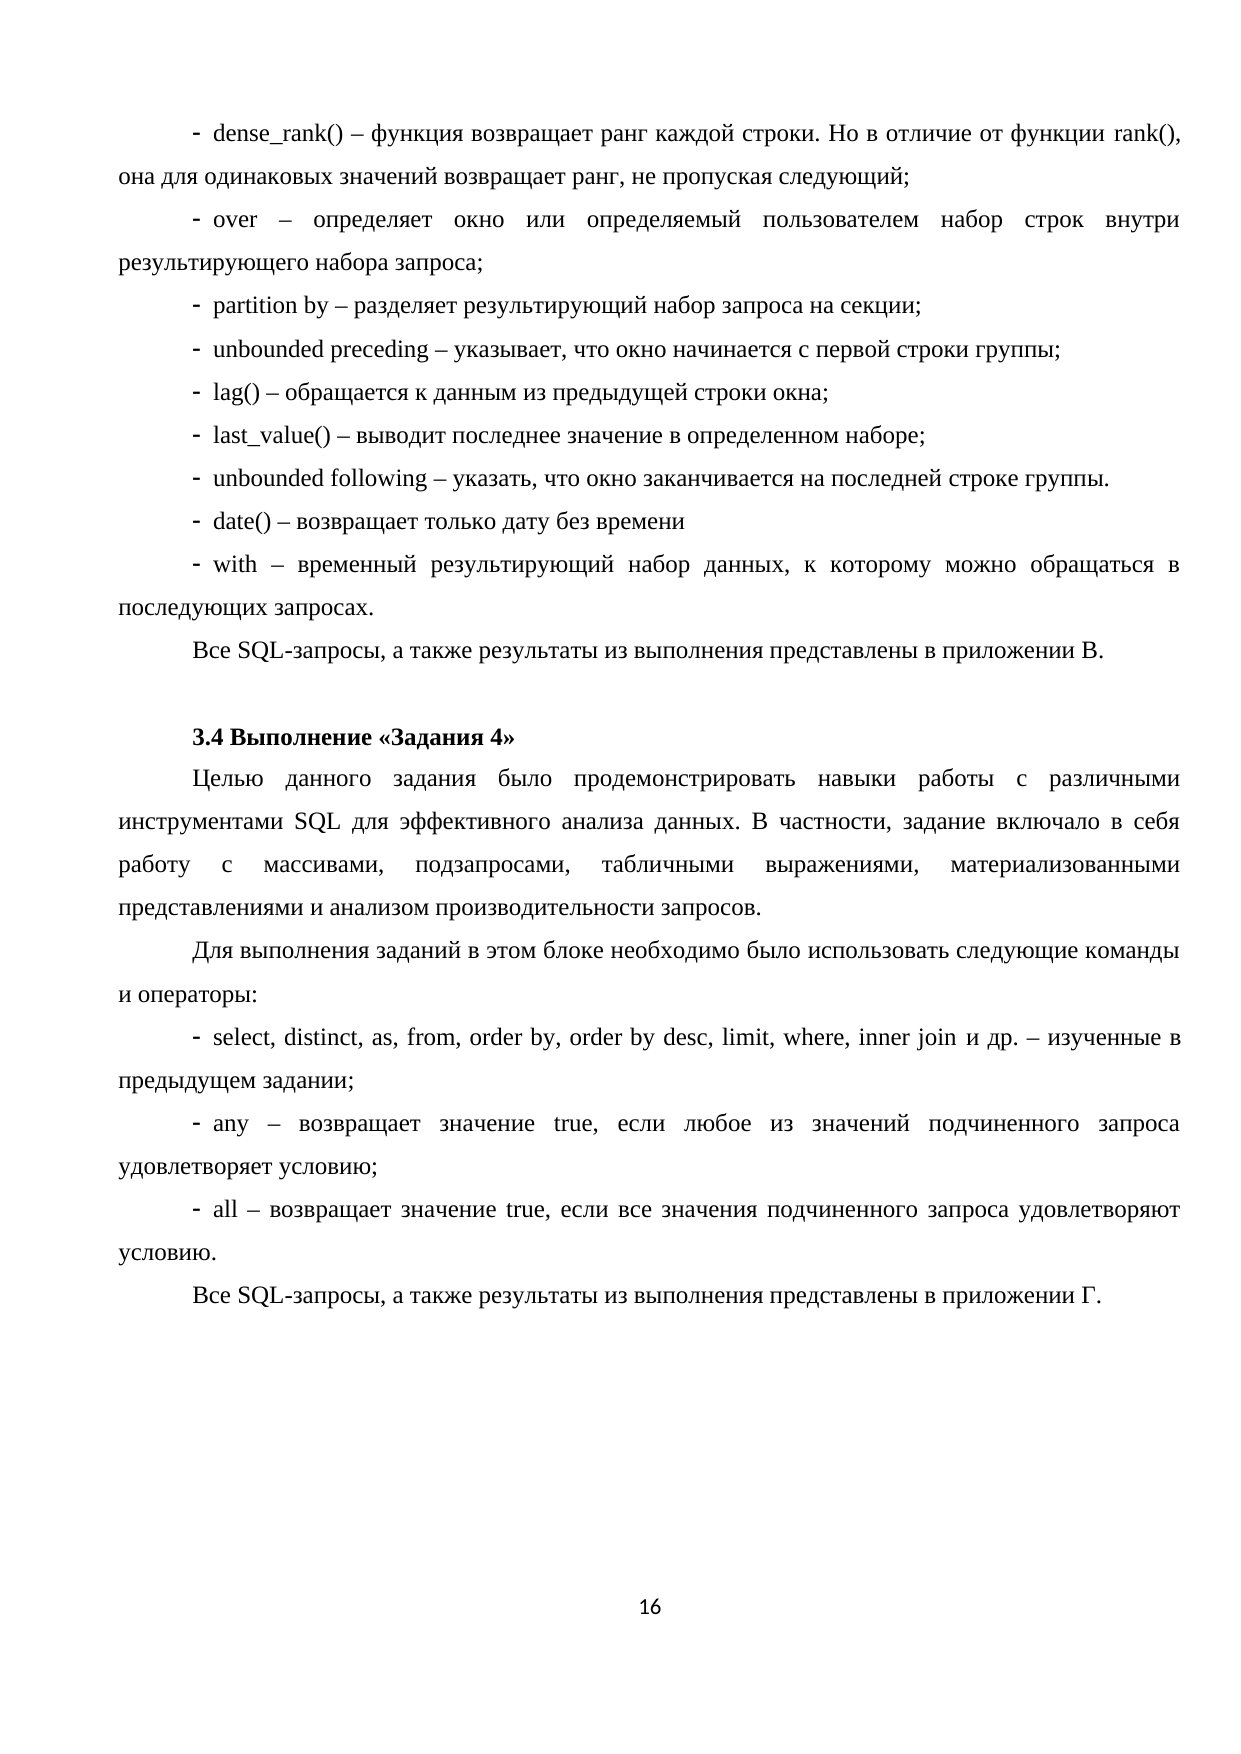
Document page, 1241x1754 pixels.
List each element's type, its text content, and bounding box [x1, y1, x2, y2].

list dense_rank() – функция возвращает ранг каждой строки. Но в отличие от функции rank(), она для одинаковых значений возвращает ранг, не пропуская следующий; [118, 118, 1181, 190]
list over – определяет окно или определяемый пользователем набор строк внутри результирующего набора запроса; [118, 204, 1181, 276]
list with – временный результирующий набор данных, к которому можно обращаться в последующих запросах. [118, 549, 1181, 621]
list unbounded following – указать, что окно заканчивается на последней строке группы. [118, 463, 1181, 492]
list unbounded preceding – указывает, что окно начинается с первой строки группы; [118, 334, 1181, 362]
text Все SQL-запросы, а также результаты из выполнения представлены в приложении В. [118, 636, 1181, 664]
list all – возвращает значение true, если все значения подчиненного запроса удовлетворяют условию. [118, 1194, 1181, 1266]
text Для выполнения заданий в этом блоке необходимо было использовать следующие команды и операторы: [118, 936, 1181, 1007]
list select, distinct, as, from, order by, order by desc, limit, where, inner join и др. – изученные в предыдущем задании; [118, 1022, 1181, 1094]
text Все SQL-запросы, а также результаты из выполнения представлены в приложении Г. [118, 1281, 1181, 1309]
list partition by – разделяет результирующий набор запроса на секции; [118, 291, 1181, 319]
text 3.4 Выполнение «Задания 4» [118, 722, 1181, 751]
list date() – возвращает только дату без времени [118, 506, 1181, 535]
list lag() – обращается к данным из предыдущей строки окна; [118, 377, 1181, 406]
text Целью данного задания было продемонстрировать навыки работы с различными инструментами SQL для эффективного анализа данных. В частности, задание включало в себя работу с массивами, подзапросами, табличными выражениями, материализованными представлениями и анализом производительности запросов. [118, 763, 1181, 921]
list last_value() – выводит последнее значение в определенном наборе; [118, 420, 1181, 449]
list any – возвращает значение true, если любое из значений подчиненного запроса удовлетворяет условию; [118, 1108, 1181, 1180]
